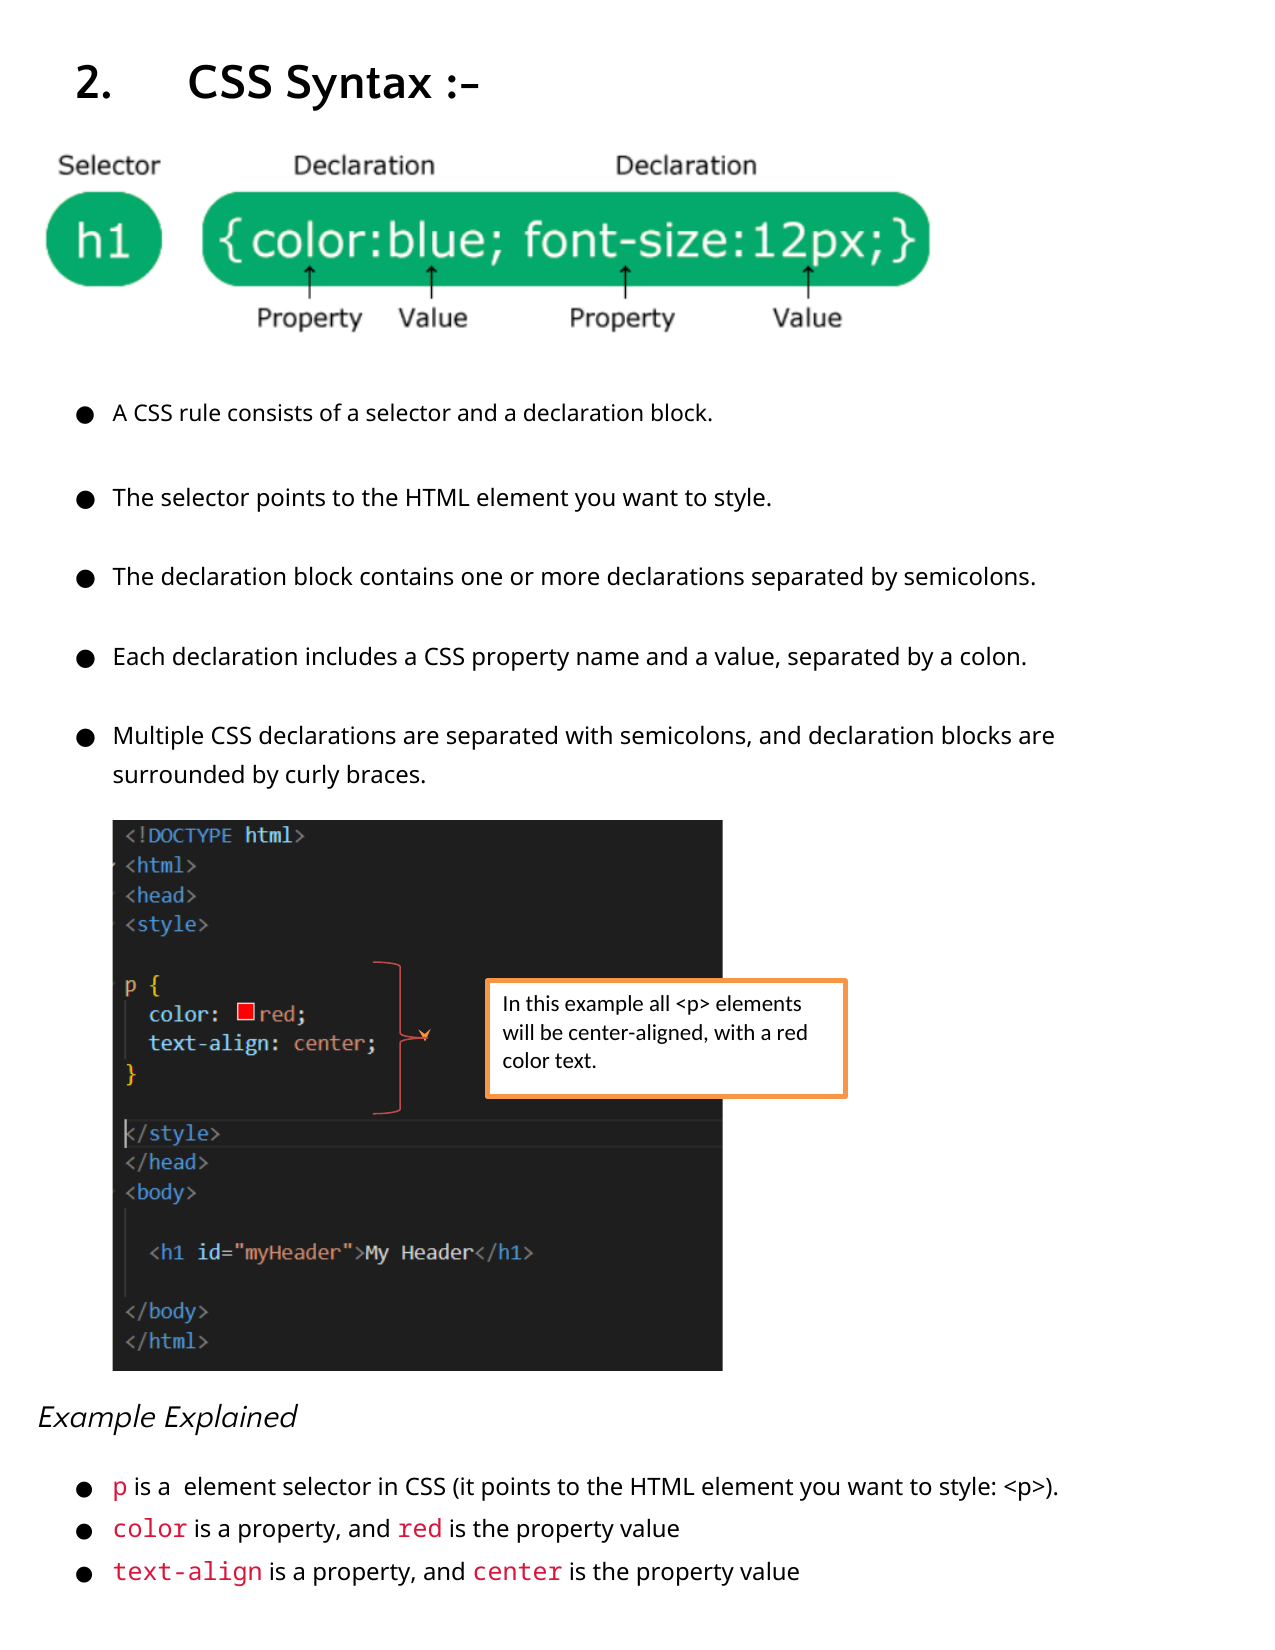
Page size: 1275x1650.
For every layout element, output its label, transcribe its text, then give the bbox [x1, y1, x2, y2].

list color is a property, and red is the property value [75, 1507, 1153, 1550]
list Multiple CSS declarations are separated with semicolons, and declaration blocks are surrounded by curly braces. [75, 709, 1153, 791]
list The selector points to the HTML element you want to style. [75, 471, 1153, 520]
list The declaration block contains one or more declarations separated by semicolons. [75, 550, 1153, 599]
list Each declaration includes a CSS property name and a value, separated by a colon. [75, 629, 1153, 679]
list text-align is a property, and center is the property value [75, 1550, 1153, 1592]
picture [37, 127, 984, 363]
list A CSS rule consists of a selector and a declaration block. [112, 387, 1153, 434]
picture [112, 820, 723, 1371]
subtitle CSS Syntax :- [75, 56, 1153, 112]
list p is a element selector in CSS (it points to the HTML element you want to style: <p>). [75, 1464, 1153, 1507]
subtitle Example Explained [37, 1401, 1153, 1435]
